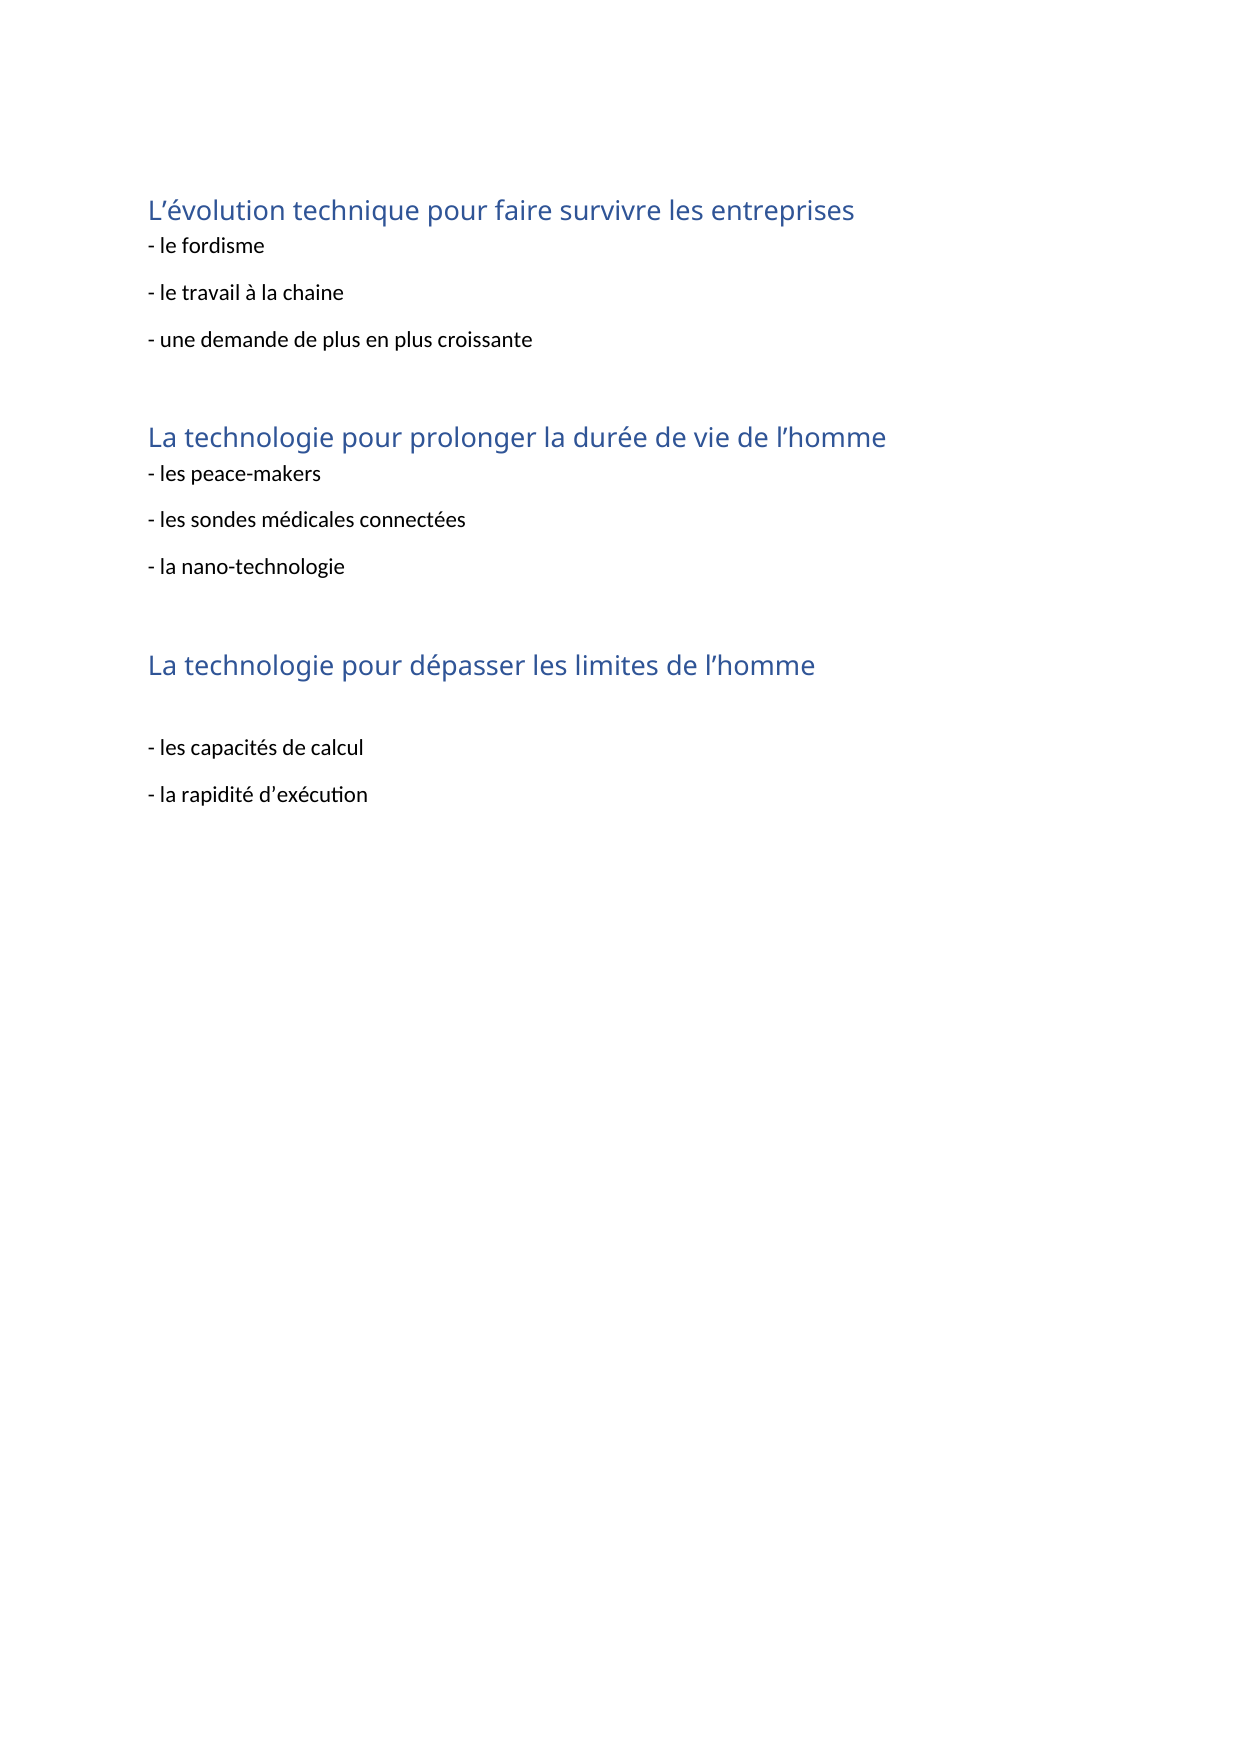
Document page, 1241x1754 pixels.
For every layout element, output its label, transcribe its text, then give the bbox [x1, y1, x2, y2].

subtitle La technologie pour prolonger la durée de vie de l’homme [148, 419, 1093, 456]
text - le travail à la chaine [148, 278, 1093, 306]
subtitle L’évolution technique pour faire survivre les entreprises [148, 192, 1093, 228]
text - une demande de plus en plus croissante [148, 325, 1093, 353]
subtitle La technologie pour dépasser les limites de l’homme [148, 646, 1093, 683]
text - la rapidité d’exécution [148, 780, 1093, 808]
text - les sondes médicales connectées [148, 506, 1093, 533]
text - les peace-makers [148, 459, 1093, 487]
text - les capacités de calcul [148, 733, 1093, 761]
text - la nano-technologie [148, 552, 1093, 580]
text - le fordisme [148, 231, 1093, 259]
